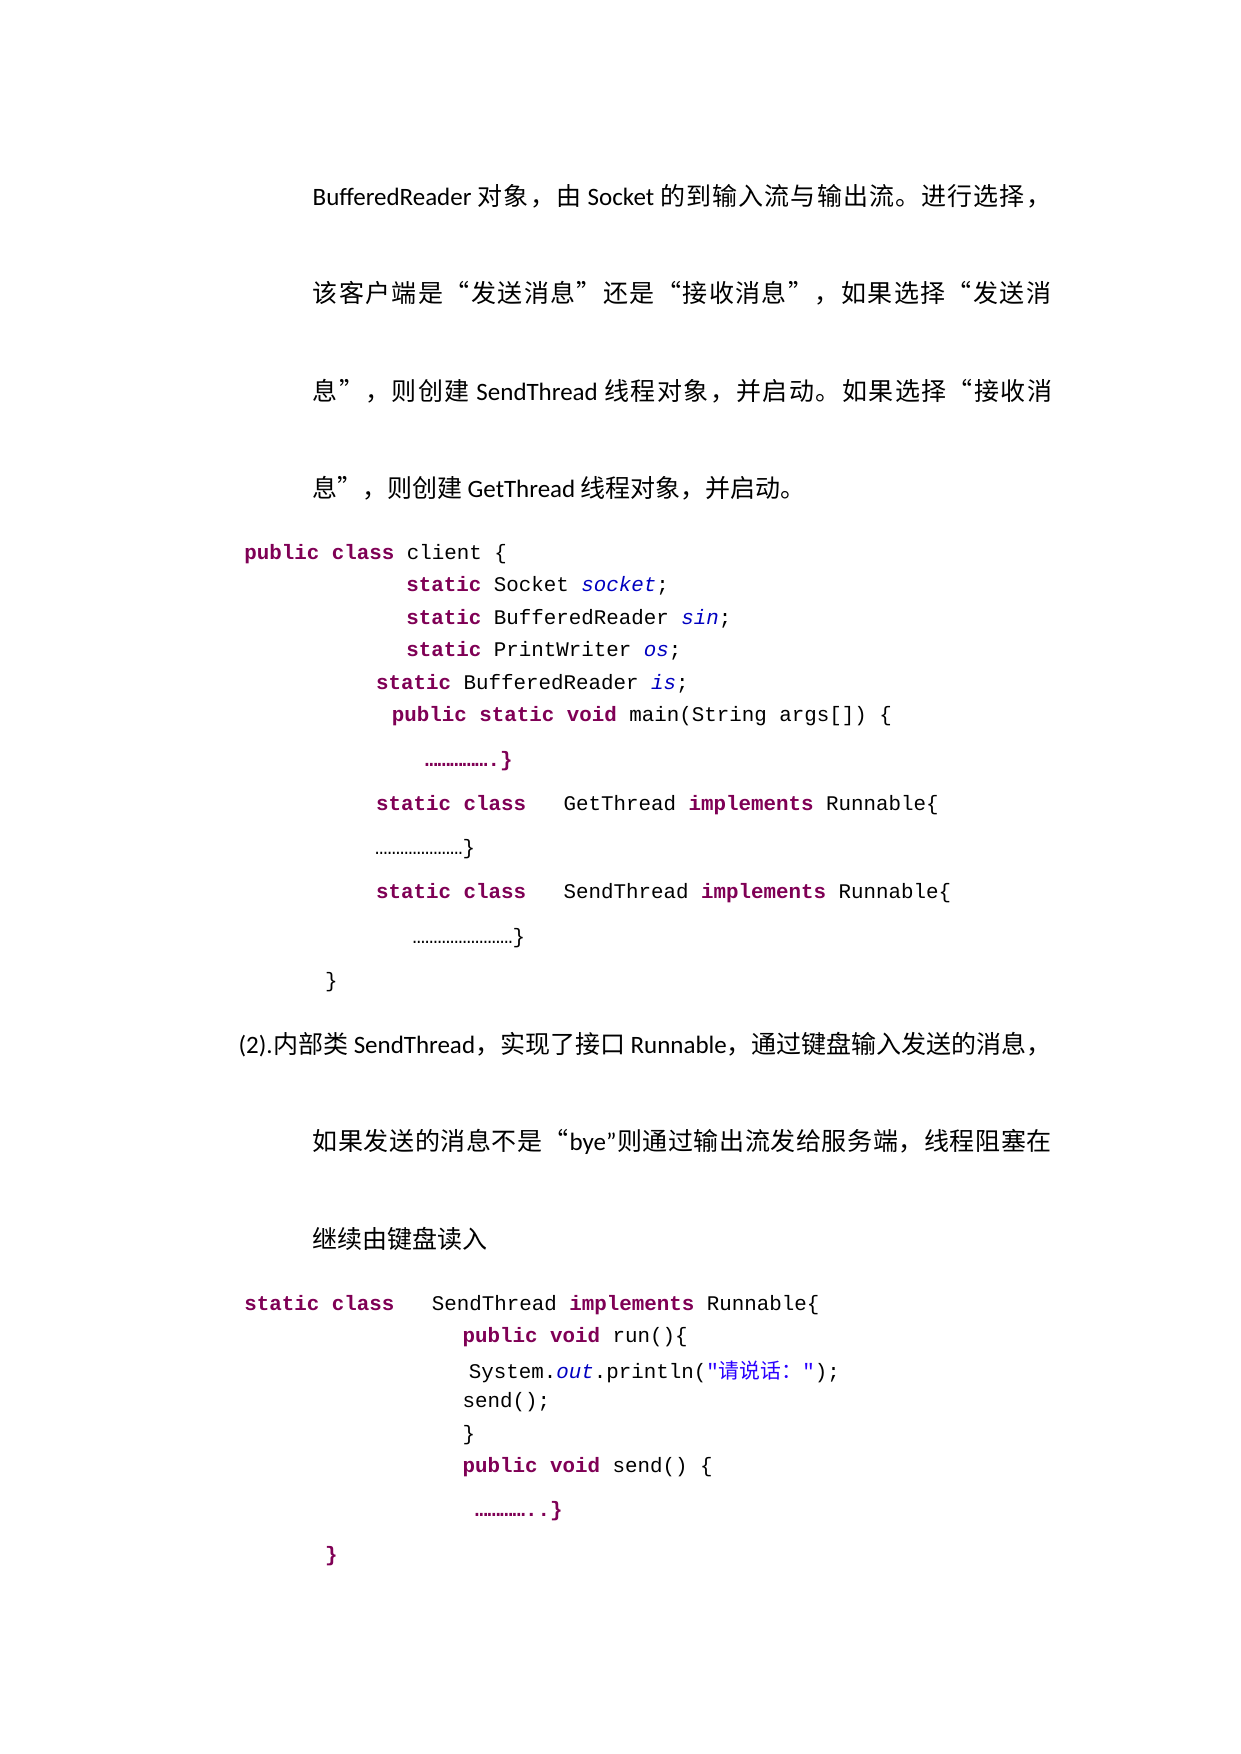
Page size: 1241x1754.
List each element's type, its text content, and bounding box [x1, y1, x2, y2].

text static PrintWriter os; [187, 635, 1053, 668]
text static class GetThread implements Runnable{ [187, 789, 1053, 821]
text public class client { [187, 538, 1053, 570]
text (2).内部类SendThread，实现了接口Runnable，通过键盘输入发送的消息，如果发送的消息不是“bye”则通过输出流发给服务端，线程阻塞在继续由键盘读入 [187, 1010, 1053, 1270]
text static BufferedReader sin; [187, 603, 1053, 635]
text public static void main(String args[]) { [187, 700, 1053, 733]
text } [187, 1539, 1053, 1572]
text static class SendThread implements Runnable{ [187, 1288, 1053, 1321]
text public void run(){ [187, 1321, 1053, 1353]
text } [187, 1418, 1053, 1451]
text send(); [187, 1386, 1053, 1418]
text System.out.println("请说话："); [187, 1353, 1053, 1386]
text static BufferedReader is; [187, 668, 1053, 700]
text static class SendThread implements Runnable{ [187, 877, 1053, 910]
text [187, 162, 1053, 519]
text …………..} [187, 1495, 1053, 1527]
text ……………………} [187, 921, 1053, 954]
text } [187, 966, 1053, 998]
text …………………} [187, 833, 1053, 865]
text static Socket socket; [187, 570, 1053, 603]
text …………….} [187, 744, 1053, 777]
text public void send() { [187, 1451, 1053, 1483]
